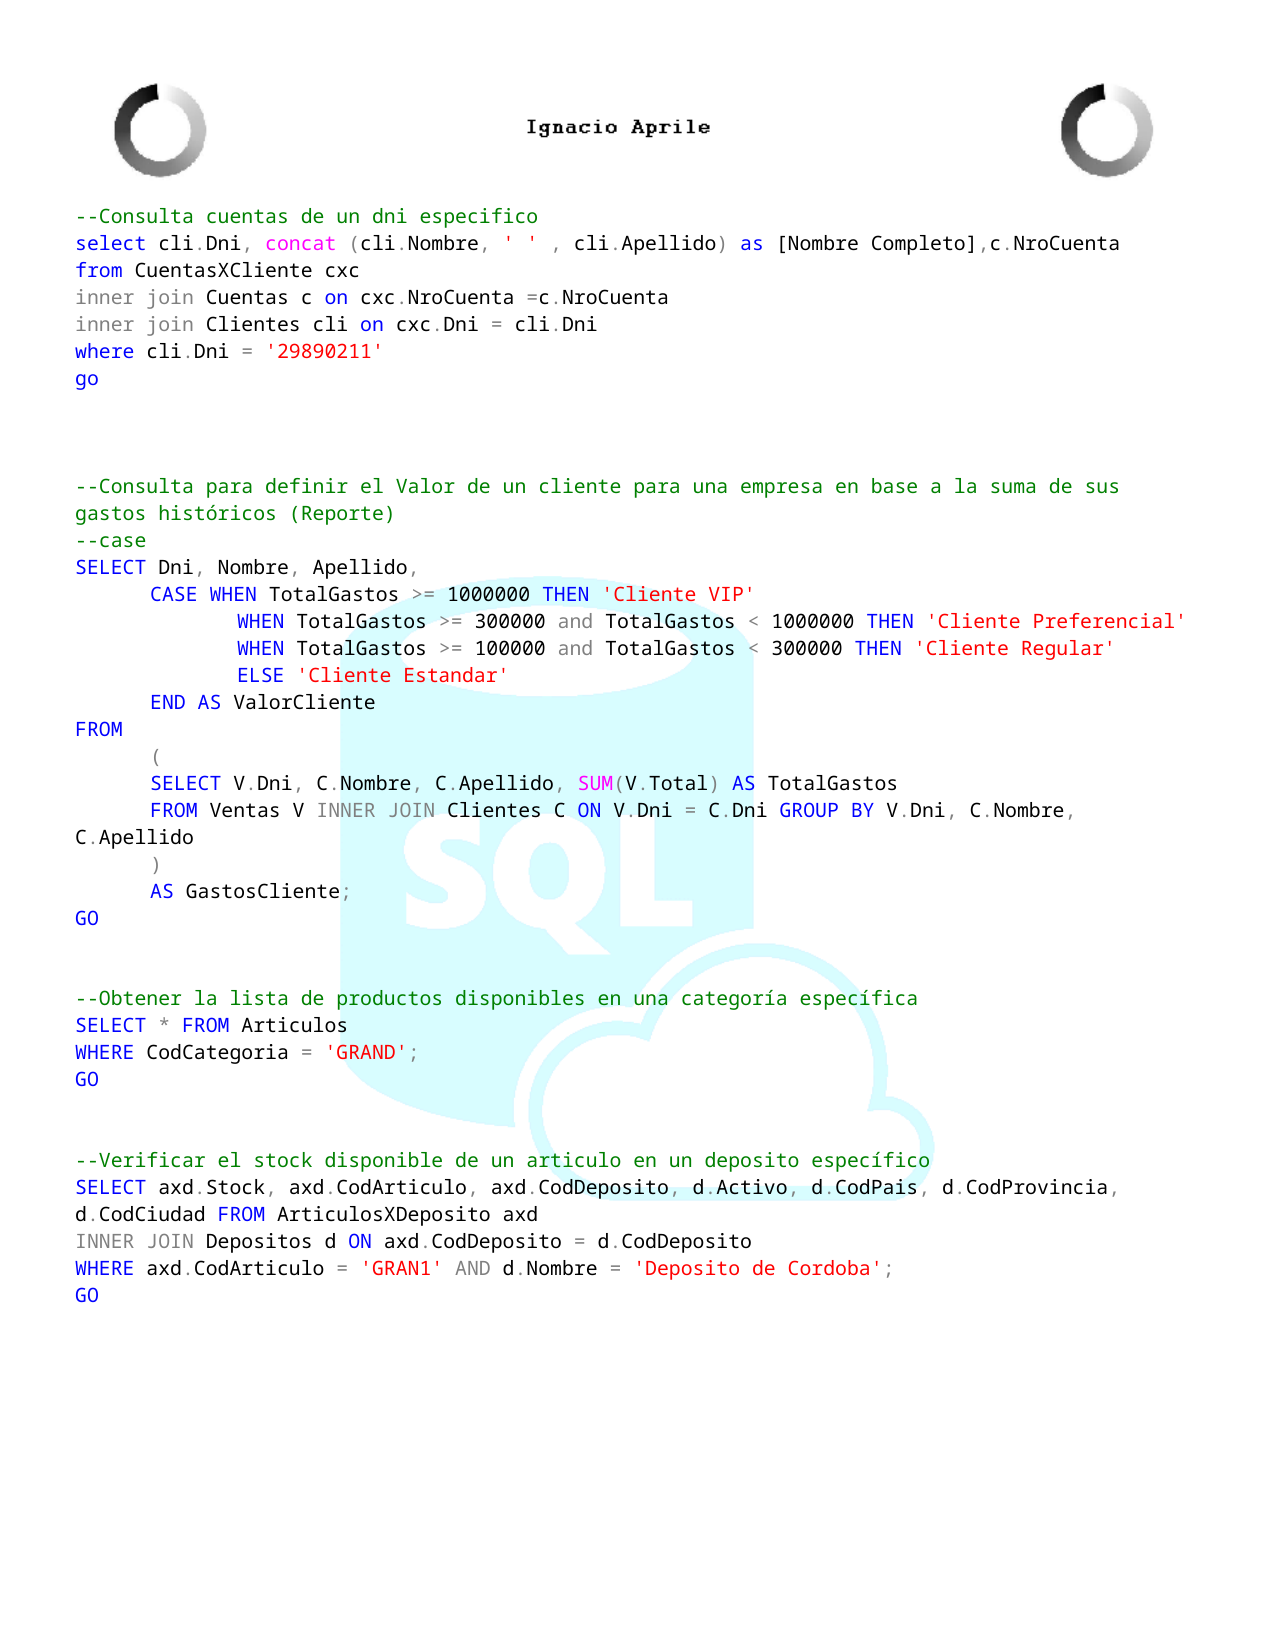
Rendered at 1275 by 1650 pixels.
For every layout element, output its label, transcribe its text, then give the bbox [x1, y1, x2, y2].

text CASE WHEN TotalGastos >= 1000000 THEN 'Cliente VIP' [75, 580, 1200, 607]
text GO [75, 1281, 1200, 1308]
text FROM Ventas V INNER JOIN Clientes C ON V.Dni = C.Dni GROUP BY V.Dni, C.Nombre, C.Apellido [75, 796, 1200, 850]
text GO [75, 1065, 1200, 1092]
text go [75, 364, 1200, 391]
text WHEN TotalGastos >= 300000 and TotalGastos < 1000000 THEN 'Cliente Preferencial' [75, 607, 1200, 634]
text SELECT Dni, Nombre, Apellido, [75, 553, 1200, 580]
text ( [75, 742, 1200, 769]
text ) [75, 850, 1200, 877]
text SELECT V.Dni, C.Nombre, C.Apellido, SUM(V.Total) AS TotalGastos [75, 769, 1200, 796]
text WHEN TotalGastos >= 100000 and TotalGastos < 300000 THEN 'Cliente Regular' [75, 634, 1200, 661]
text where cli.Dni = '29890211' [75, 337, 1200, 364]
text SELECT * FROM Articulos [75, 1011, 1200, 1038]
text --Verificar el stock disponible de un articulo en un deposito específico [75, 1146, 1200, 1173]
text ELSE 'Cliente Estandar' [75, 661, 1200, 688]
text AS GastosCliente; [75, 877, 1200, 904]
text END AS ValorCliente [75, 688, 1200, 715]
text from CuentasXCliente cxc [75, 256, 1200, 283]
text WHERE CodCategoria = 'GRAND'; [75, 1038, 1200, 1065]
text INNER JOIN Depositos d ON axd.CodDeposito = d.CodDeposito [75, 1227, 1200, 1254]
text --Consulta cuentas de un dni especifico [75, 203, 1200, 229]
text --Consulta para definir el Valor de un cliente para una empresa en base a la suma de sus gastos históricos (Reporte) [75, 472, 1200, 526]
text inner join Clientes cli on cxc.Dni = cli.Dni [75, 310, 1200, 337]
text SELECT axd.Stock, axd.CodArticulo, axd.CodDeposito, d.Activo, d.CodPais, d.CodProvincia, d.CodCiudad FROM ArticulosXDeposito axd [75, 1173, 1200, 1227]
picture [75, 73, 1200, 203]
text FROM [75, 715, 1200, 742]
text WHERE axd.CodArticulo = 'GRAN1' AND d.Nombre = 'Deposito de Cordoba'; [75, 1254, 1200, 1281]
text GO [75, 904, 1200, 931]
text --case [75, 526, 1200, 553]
text --Obtener la lista de productos disponibles en una categoría específica [75, 984, 1200, 1011]
text inner join Cuentas c on cxc.NroCuenta =c.NroCuenta [75, 283, 1200, 310]
text select cli.Dni, concat (cli.Nombre, ' ' , cli.Apellido) as [Nombre Completo],c.NroCuenta [75, 229, 1200, 256]
